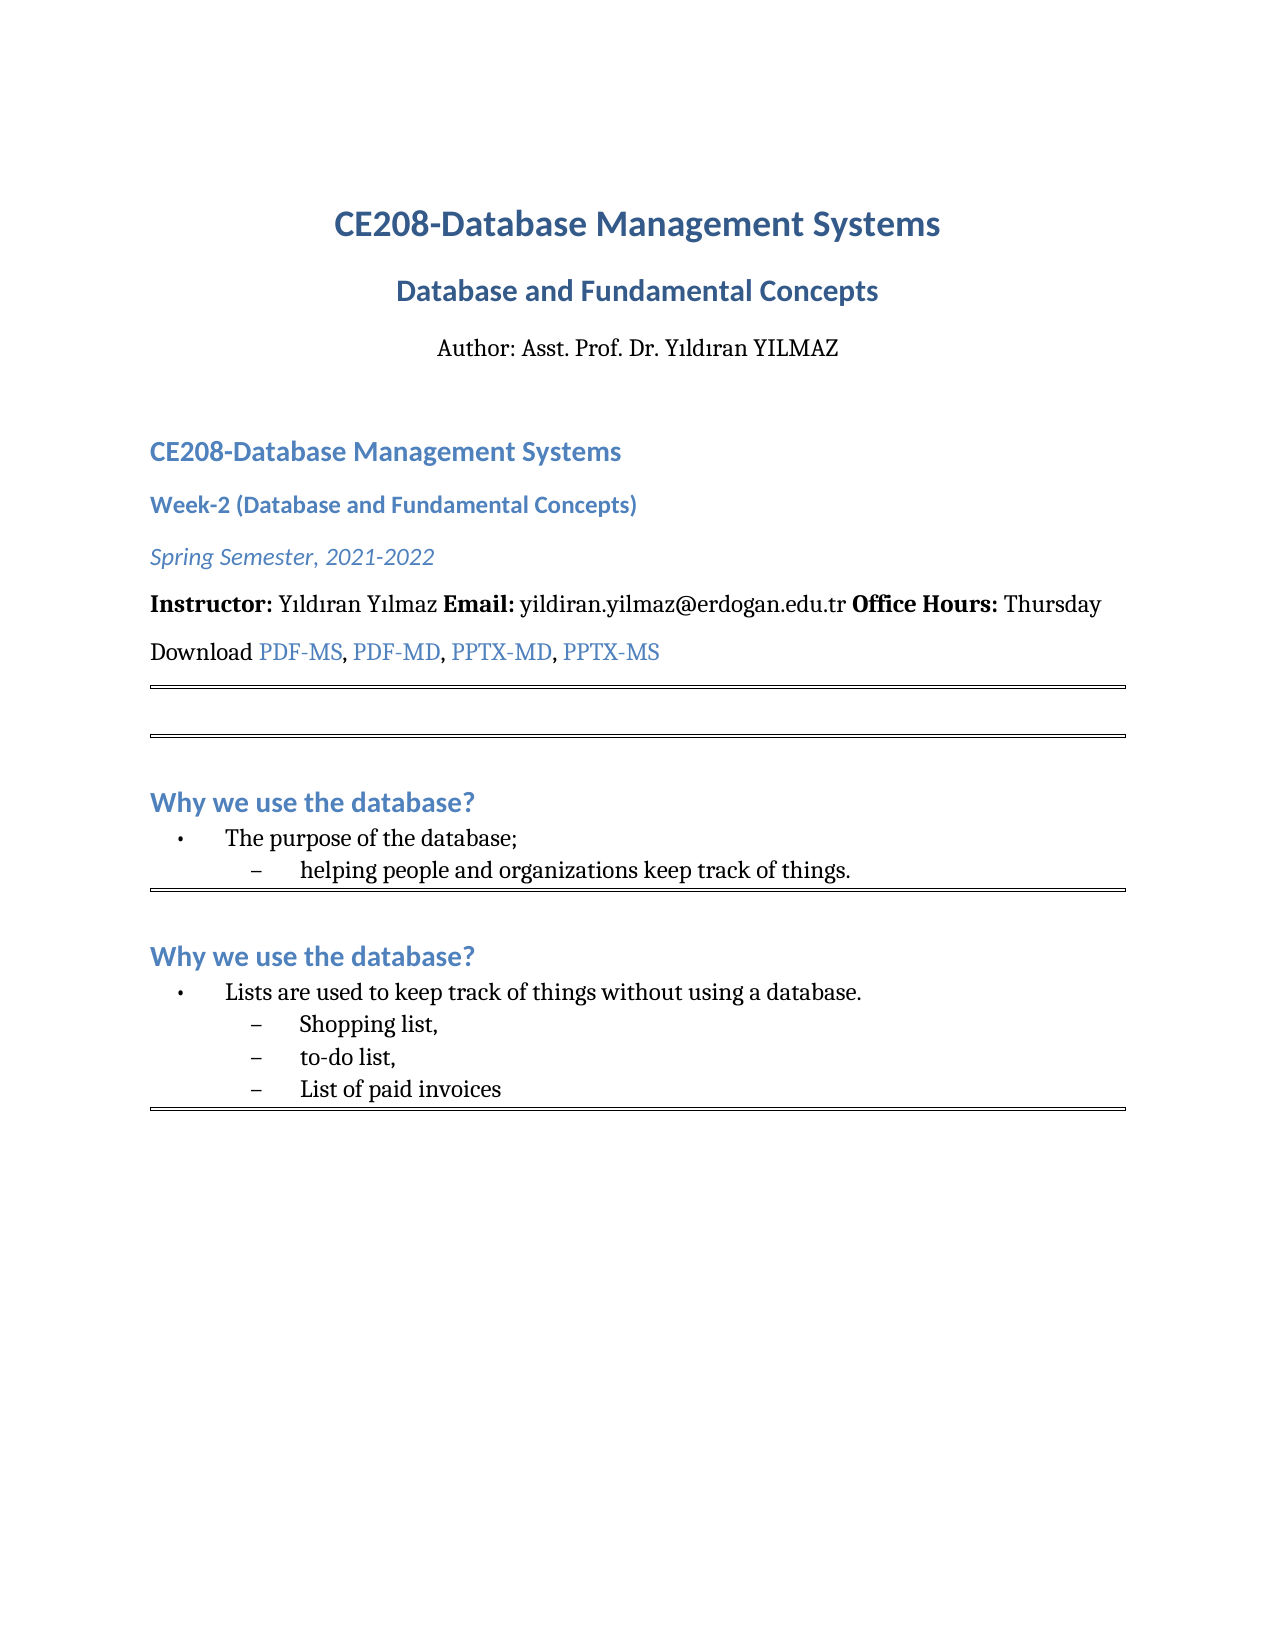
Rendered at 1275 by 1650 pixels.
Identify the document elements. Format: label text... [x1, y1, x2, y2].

text Author: Asst. Prof. Dr. Yıldıran YILMAZ [150, 334, 1125, 363]
list helping people and organizations keep track of things. [250, 856, 1125, 885]
list Shopping list, [250, 1010, 1125, 1039]
subtitle Why we use the database? [150, 784, 1125, 820]
list Lists are used to keep track of things without using a database. [175, 978, 1125, 1006]
title CE208-Database Management Systems [150, 200, 1125, 246]
subtitle Spring Semester, 2021-2022 [150, 541, 1125, 571]
subtitle Week-2 (Database and Fundamental Concepts) [150, 489, 1125, 520]
text Download PDF-MS, PDF-MD, PPTX-MD, PPTX-MS [150, 638, 1125, 666]
list List of paid invoices [250, 1075, 1125, 1104]
subtitle Database and Fundamental Concepts [150, 271, 1125, 309]
text Instructor: Yıldıran Yılmaz Email: yildiran.yilmaz@erdogan.edu.tr Office Hours: Thursday [150, 590, 1125, 619]
list The purpose of the database; [175, 824, 1125, 852]
list to-do list, [250, 1043, 1125, 1071]
subtitle Why we use the database? [150, 938, 1125, 974]
subtitle CE208-Database Management Systems [150, 433, 1125, 469]
